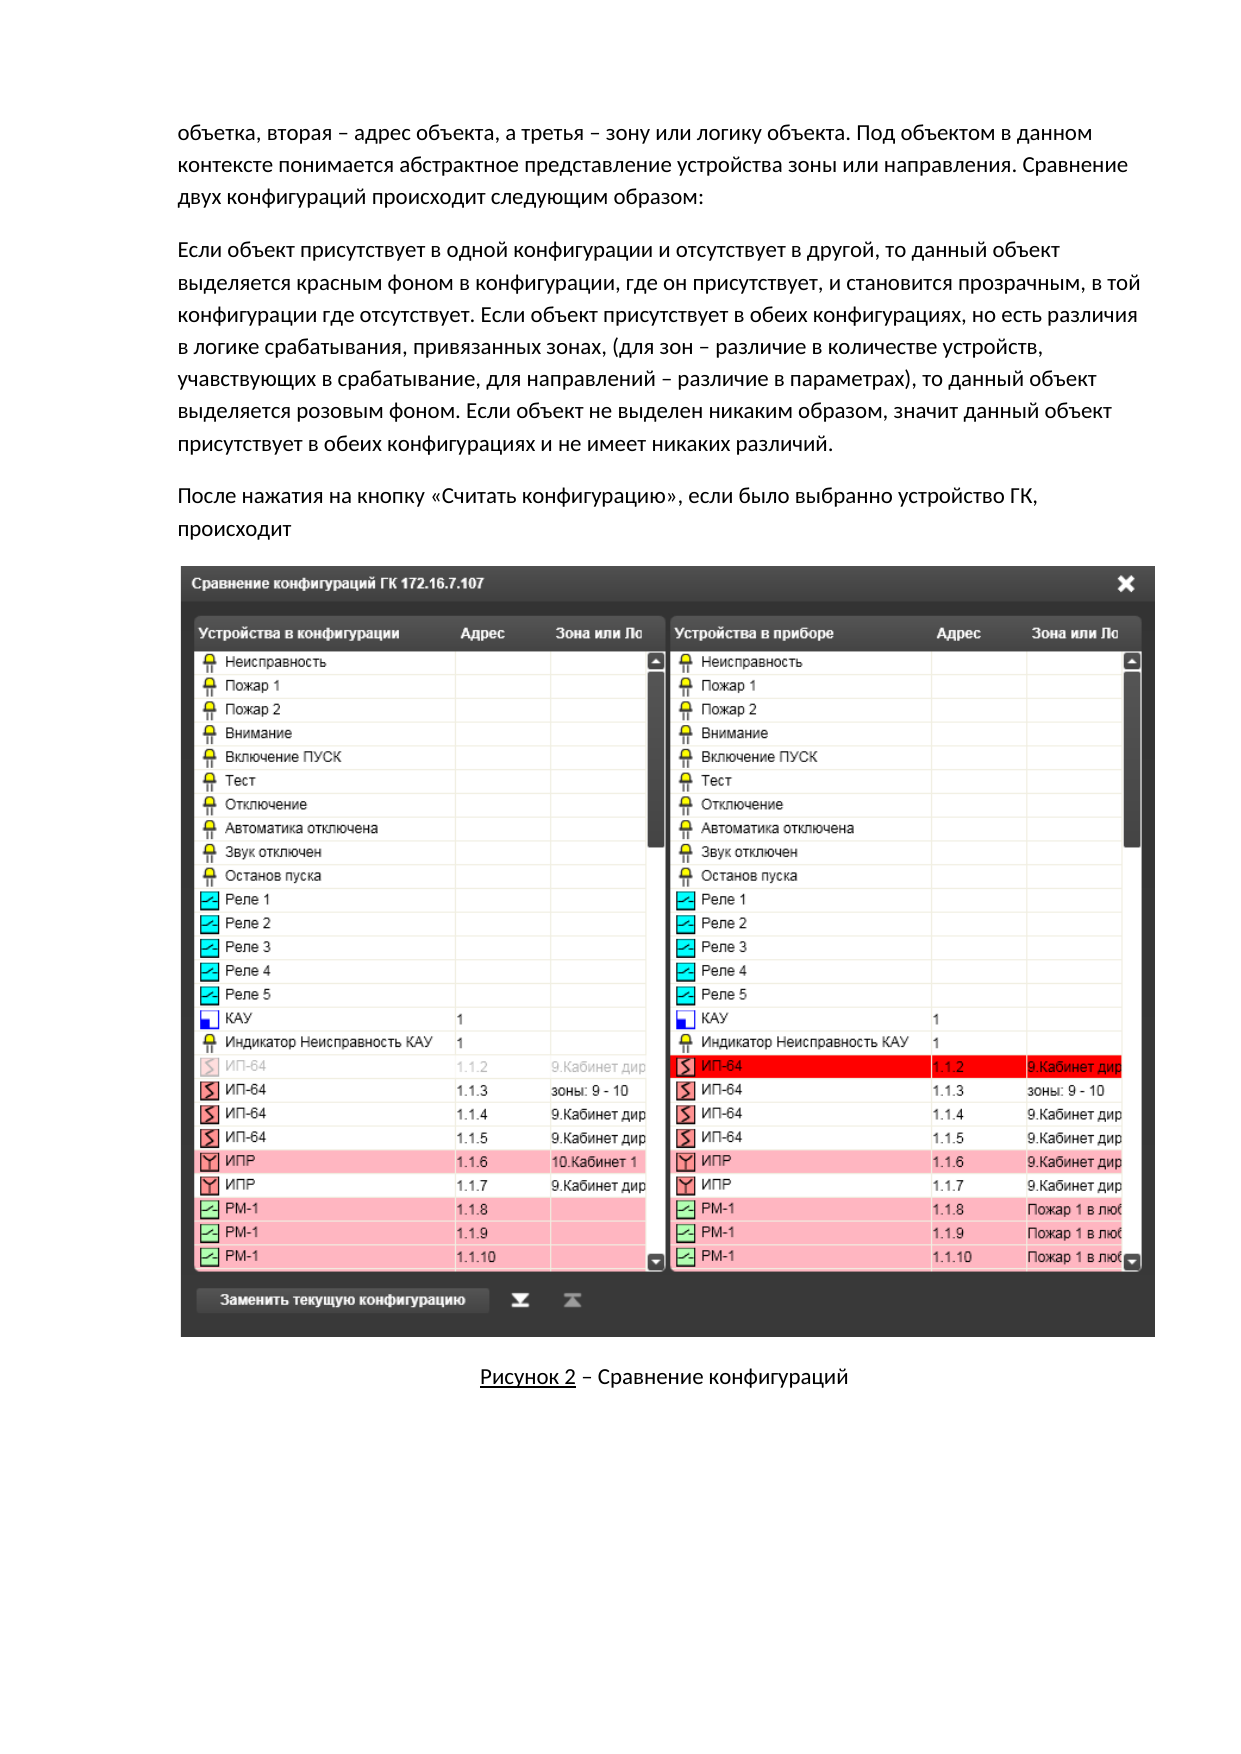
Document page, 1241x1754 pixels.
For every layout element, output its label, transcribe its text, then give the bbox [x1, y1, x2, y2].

picture [180, 566, 1155, 1337]
text Если объект присутствует в одной конфигурации и отсутствует в другой, то данный объект выделяется красным фоном в конфигурации, где он присутствует, и становится прозрачным, в той конфигурации где отсутствует. Если объект присутствует в обеих конфигурациях, но есть различия в логике срабатывания, привязанных зонах, (для зон – различие в количестве устройств, учавствующих в срабатывание, для направлений – различие в параметрах), то данный объект выделяется розовым фоном. Если объект не выделен никаким образом, значит данный объект присутствует в обеих конфигурациях и не имеет никаких различий. [177, 236, 1152, 457]
text Рисунок 2 – Сравнение конфигураций [177, 1362, 1152, 1390]
text После нажатия на кнопку «Считать конфигурацию», если было выбранно устройство ГК, происходит [177, 482, 1152, 542]
